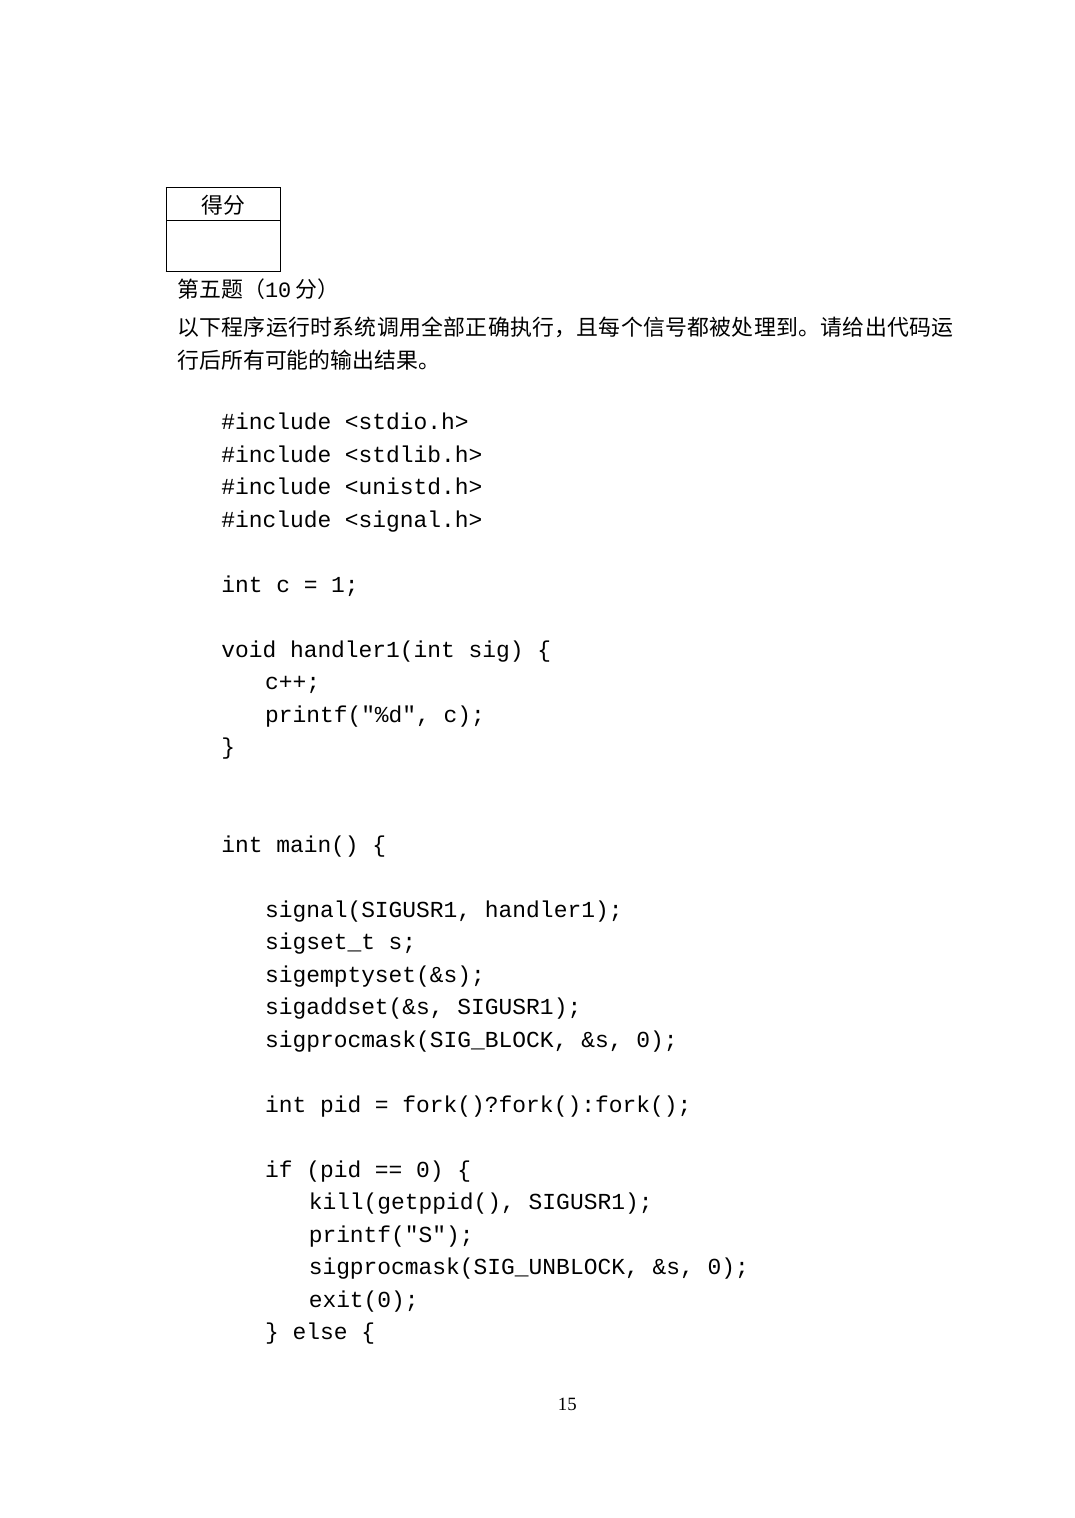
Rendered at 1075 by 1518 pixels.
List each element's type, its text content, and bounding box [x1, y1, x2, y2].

text int c = 1; [221, 570, 957, 602]
text } [221, 732, 957, 765]
text c++; [221, 667, 957, 700]
text #include <signal.h> [221, 505, 957, 537]
text sigemptyset(&s); [221, 960, 957, 992]
text void handler1(int sig) { [221, 635, 957, 667]
table_header 得分 [167, 188, 280, 220]
text kill(getppid(), SIGUSR1); [265, 1187, 957, 1220]
text #include <unistd.h> [221, 472, 957, 505]
text #include <stdio.h> [221, 407, 957, 440]
text sigset_t s; [221, 927, 957, 960]
text sigaddset(&s, SIGUSR1); [221, 992, 957, 1025]
text sigprocmask(SIG_UNBLOCK, &s, 0); [221, 1252, 957, 1285]
text if (pid == 0) { [221, 1155, 957, 1187]
text int pid = fork()?fork():fork(); [221, 1090, 957, 1122]
text 以下程序运行时系统调用全部正确执行，且每个信号都被处理到。请给出代码运行后所有可能的输出结果。 [177, 310, 957, 375]
text int main() { [221, 830, 957, 862]
table_cell [167, 221, 280, 271]
text sigprocmask(SIG_BLOCK, &s, 0); [221, 1025, 957, 1057]
text #include <stdlib.h> [221, 440, 957, 472]
text exit(0); [221, 1285, 957, 1317]
subtitle 第五题（10分） [177, 272, 957, 304]
text printf("%d", c); [221, 700, 957, 732]
text signal(SIGUSR1, handler1); [221, 895, 957, 927]
text } else { [221, 1317, 957, 1350]
text printf("S"); [221, 1220, 957, 1252]
